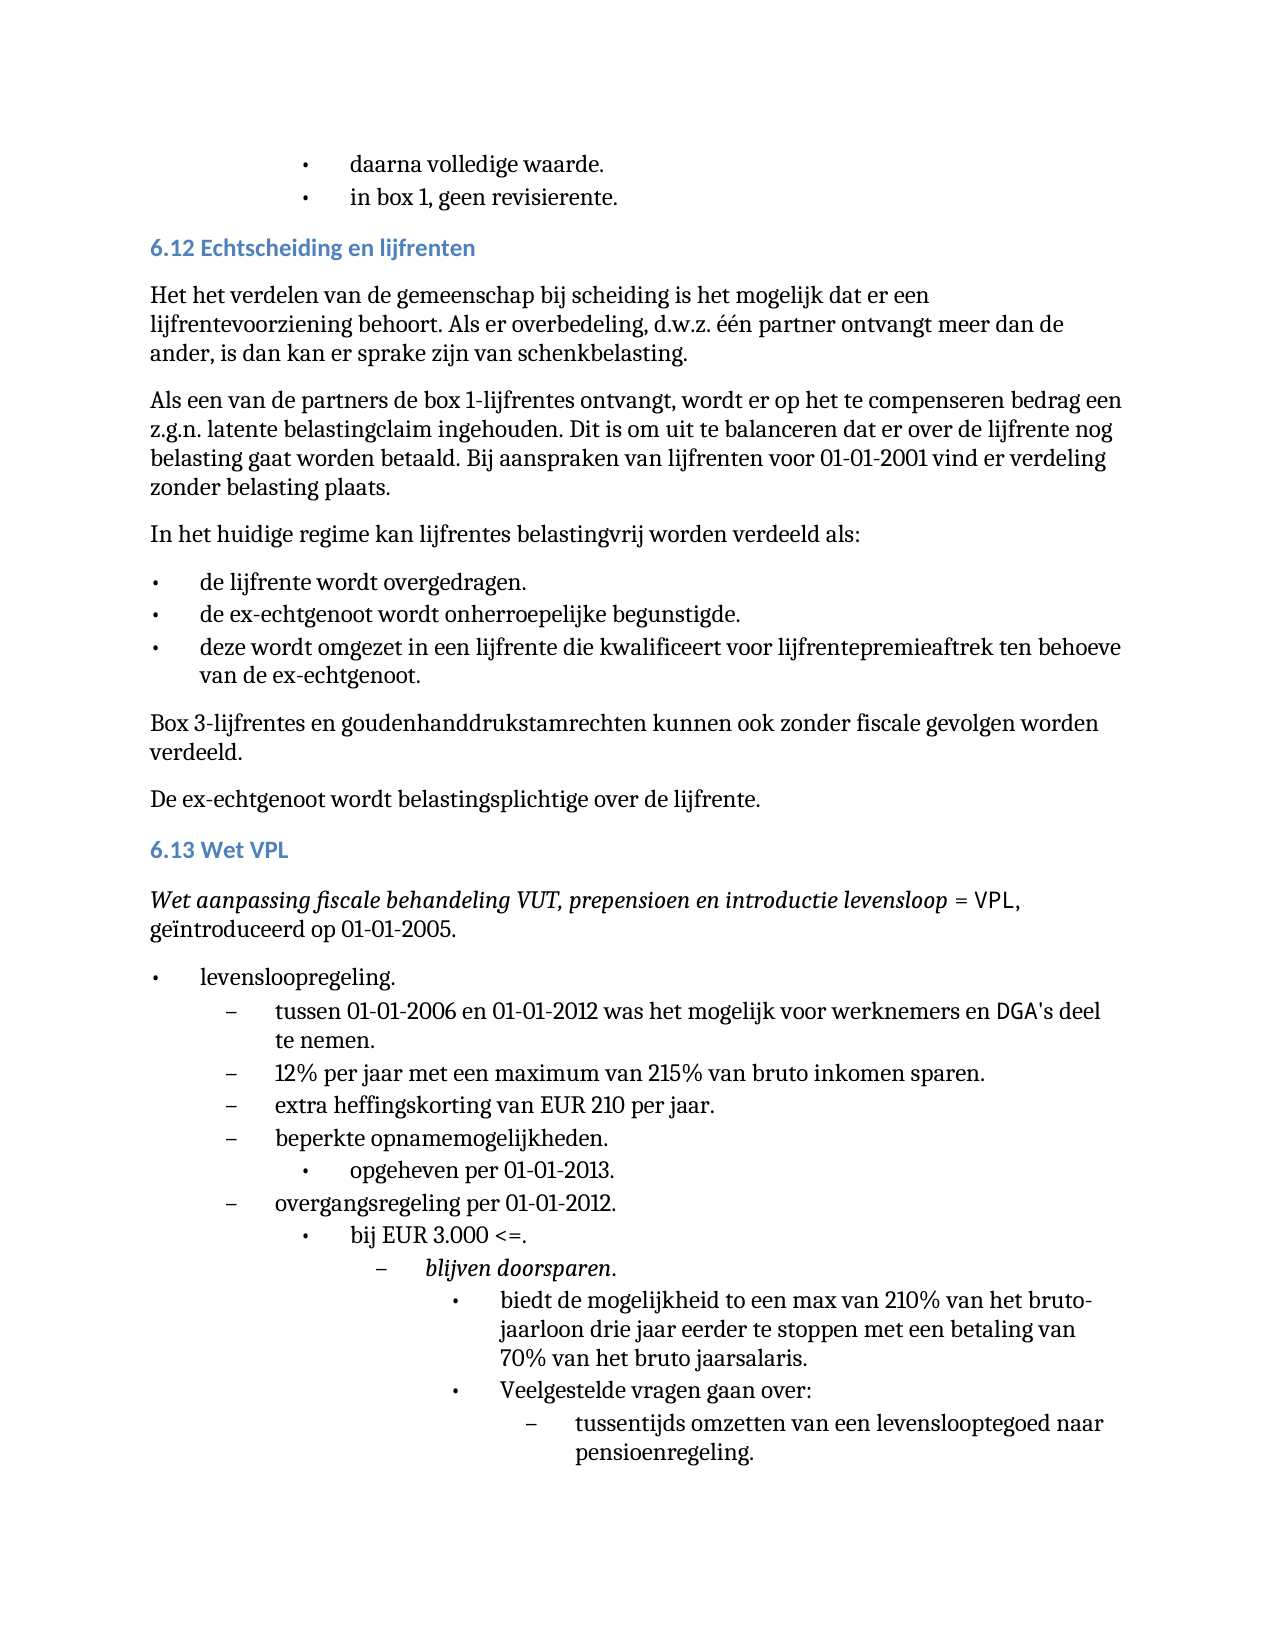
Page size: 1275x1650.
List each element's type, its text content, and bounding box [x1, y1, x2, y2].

list opgeheven per 01-01-2013. [300, 1156, 1125, 1185]
list 12% per jaar met een maximum van 215% van bruto inkomen sparen. [225, 1059, 1125, 1088]
list daarna volledige waarde. [300, 150, 1125, 179]
list Veelgestelde vragen gaan over: [450, 1376, 1125, 1405]
list overgangsregeling per 01-01-2012. [225, 1189, 1125, 1218]
list tussen 01-01-2006 en 01-01-2012 was het mogelijk voor werknemers en DGA's deel te nemen. [225, 995, 1125, 1055]
text Wet aanpassing fiscale behandeling VUT, prepensioen en introductie levensloop = VPL, geïntroduceerd op 01-01-2005. [150, 884, 1125, 944]
text Het het verdelen van de gemeenschap bij scheiding is het mogelijk dat er een lijfrentevoorziening behoort. Als er overbedeling, d.w.z. één partner ontvangt meer dan de ander, is dan kan er sprake zijn van schenkbelasting. [150, 281, 1125, 368]
list deze wordt omgezet in een lijfrente die kwalificeert voor lijfrentepremieaftrek ten behoeve van de ex-echtgenoot. [150, 633, 1125, 690]
list extra heffingskorting van EUR 210 per jaar. [225, 1091, 1125, 1120]
list beperkte opnamemogelijkheden. [225, 1124, 1125, 1153]
text Als een van de partners de box 1-lijfrentes ontvangt, wordt er op het te compenseren bedrag een z.g.n. latente belastingclaim ingehouden. Dit is om uit te balanceren dat er over de lijfrente nog belasting gaat worden betaald. Bij aanspraken van lijfrenten voor 01-01-2001 vind er verdeling zonder belasting plaats. [150, 386, 1125, 501]
list blijven doorsparen. [375, 1254, 1125, 1283]
list de lijfrente wordt overgedragen. [150, 568, 1125, 596]
text De ex-echtgenoot wordt belastingsplichtige over de lijfrente. [150, 785, 1125, 814]
subtitle 6.12 Echtscheiding en lijfrenten [150, 232, 1125, 263]
list de ex-echtgenoot wordt onherroepelijke begunstigde. [150, 600, 1125, 629]
list in box 1, geen revisierente. [300, 182, 1125, 211]
text Box 3-lijfrentes en goudenhanddrukstamrechten kunnen ook zonder fiscale gevolgen worden verdeeld. [150, 709, 1125, 766]
list biedt de mogelijkheid to een max van 210% van het bruto-jaarloon drie jaar eerder te stoppen met een betaling van 70% van het bruto jaarsalaris. [450, 1286, 1125, 1373]
subtitle 6.13 Wet VPL [150, 835, 1125, 865]
list bij EUR 3.000 <=. [300, 1221, 1125, 1250]
list tussentijds omzetten van een levenslooptegoed naar pensioenregeling. [525, 1409, 1125, 1466]
list levensloopregeling. [150, 963, 1125, 991]
text In het huidige regime kan lijfrentes belastingvrij worden verdeeld als: [150, 520, 1125, 549]
